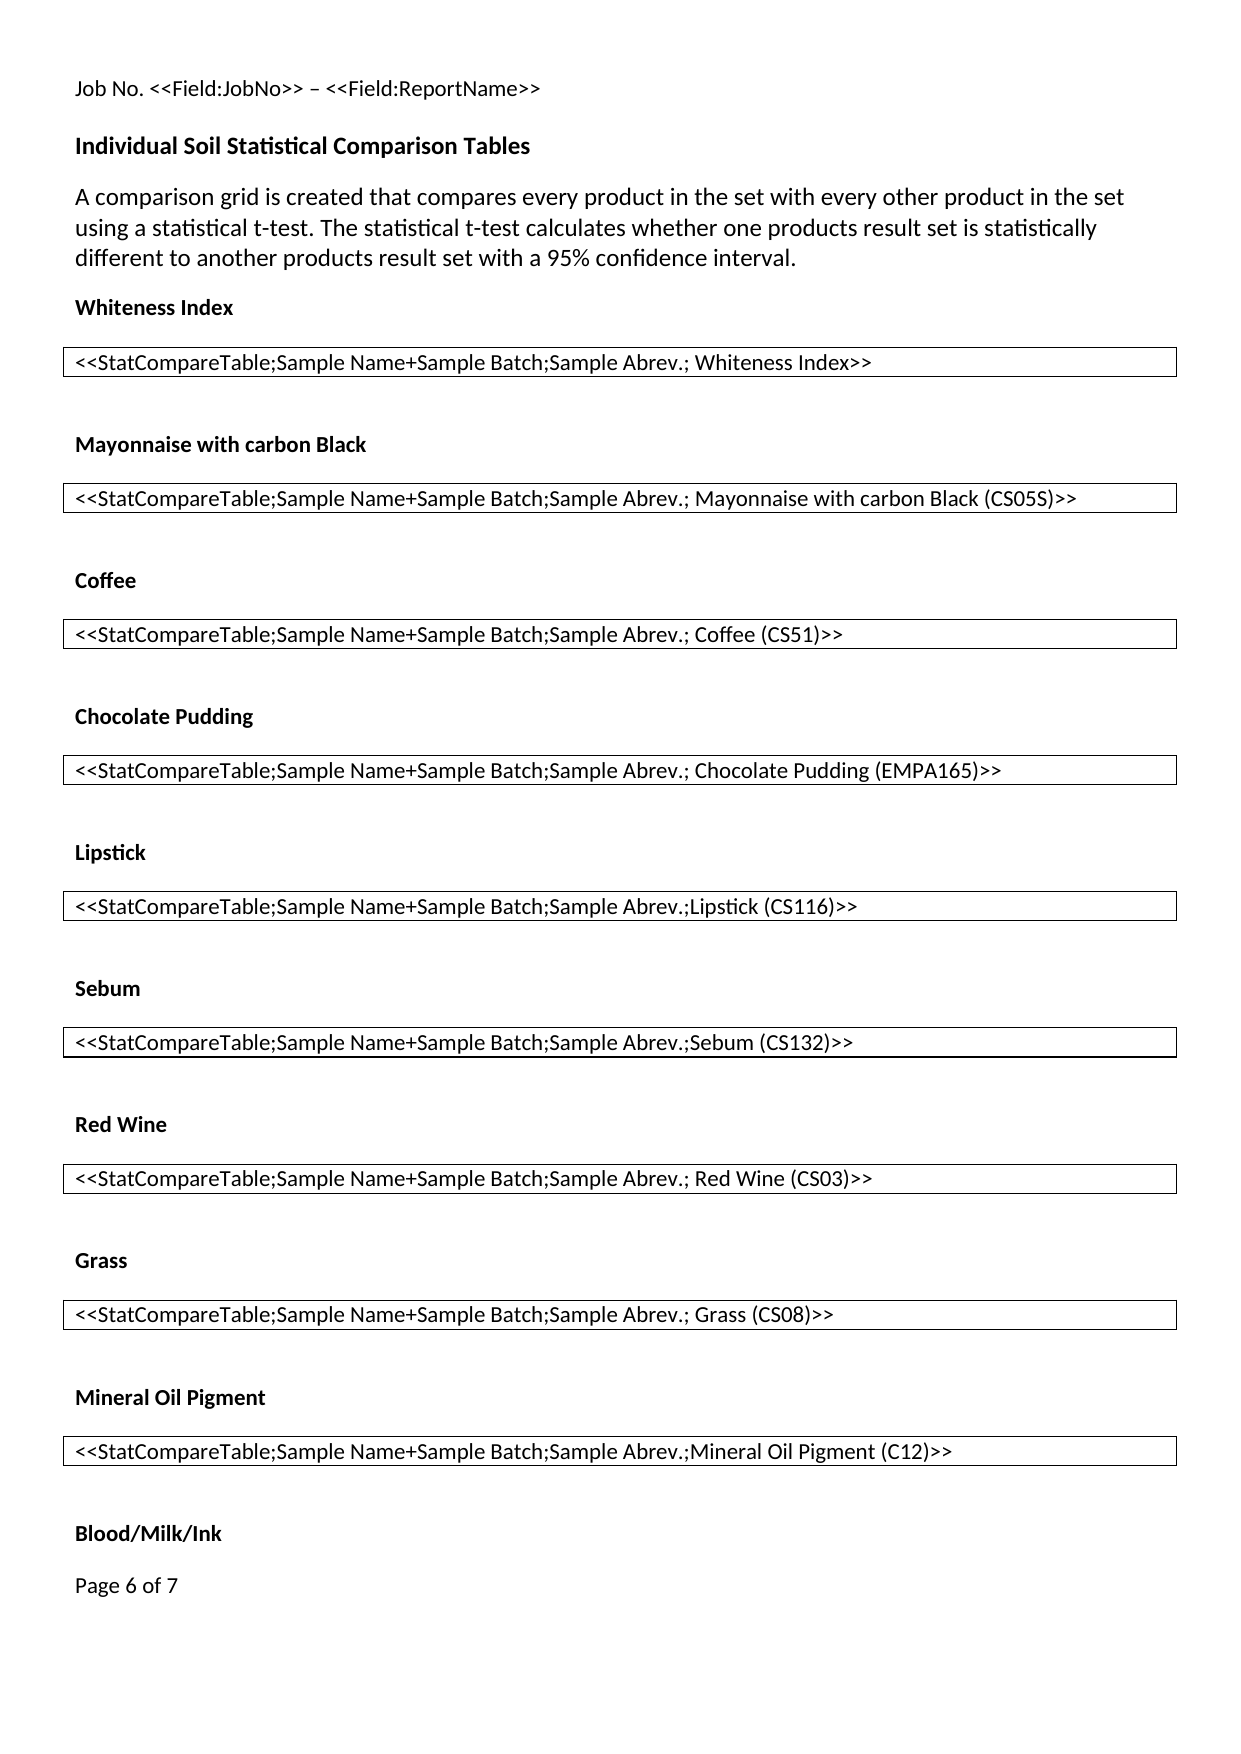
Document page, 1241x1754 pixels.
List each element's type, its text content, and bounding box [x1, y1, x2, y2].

text Blood/Milk/Ink [75, 1519, 1165, 1547]
text A comparison grid is created that compares every product in the set with every other product in the set using a statistical t-test. The statistical t-test calculates whether one products result set is statistically different to another products result set with a 95% confidence interval. [75, 181, 1165, 273]
table_header <<StatCompareTable;Sample Name+Sample Batch;Sample Abrev.; Mayonnaise with carbon Black (CS05S)>> [64, 484, 1176, 512]
table_header <<StatCompareTable;Sample Name+Sample Batch;Sample Abrev.; Grass (CS08)>> [64, 1301, 1176, 1329]
table_header <<StatCompareTable;Sample Name+Sample Batch;Sample Abrev.;Mineral Oil Pigment (C12)>> [64, 1437, 1176, 1465]
table_header <<StatCompareTable;Sample Name+Sample Batch;Sample Abrev.; Coffee (CS51)>> [64, 620, 1176, 648]
table_header <<StatCompareTable;Sample Name+Sample Batch;Sample Abrev.;Sebum (CS132)>> [64, 1028, 1176, 1056]
text Chocolate Pudding [75, 702, 1165, 730]
text Grass [75, 1247, 1165, 1274]
text Sebum [75, 974, 1165, 1002]
table_header <<StatCompareTable;Sample Name+Sample Batch;Sample Abrev.;Lipstick (CS116)>> [64, 892, 1176, 920]
text Whiteness Index [75, 293, 1165, 322]
text Red Wine [75, 1110, 1165, 1138]
text Mineral Oil Pigment [75, 1383, 1165, 1411]
text Individual Soil Statistical Comparison Tables [75, 130, 1165, 160]
text Mayonnaise with carbon Black [75, 430, 1165, 458]
table_header <<StatCompareTable;Sample Name+Sample Batch;Sample Abrev.; Red Wine (CS03)>> [64, 1165, 1176, 1192]
table_header <<StatCompareTable;Sample Name+Sample Batch;Sample Abrev.; Whiteness Index>> [64, 348, 1176, 376]
table_header <<StatCompareTable;Sample Name+Sample Batch;Sample Abrev.; Chocolate Pudding (EMPA165)>> [64, 756, 1176, 784]
text Coffee [75, 566, 1165, 594]
text Lipstick [75, 838, 1165, 866]
